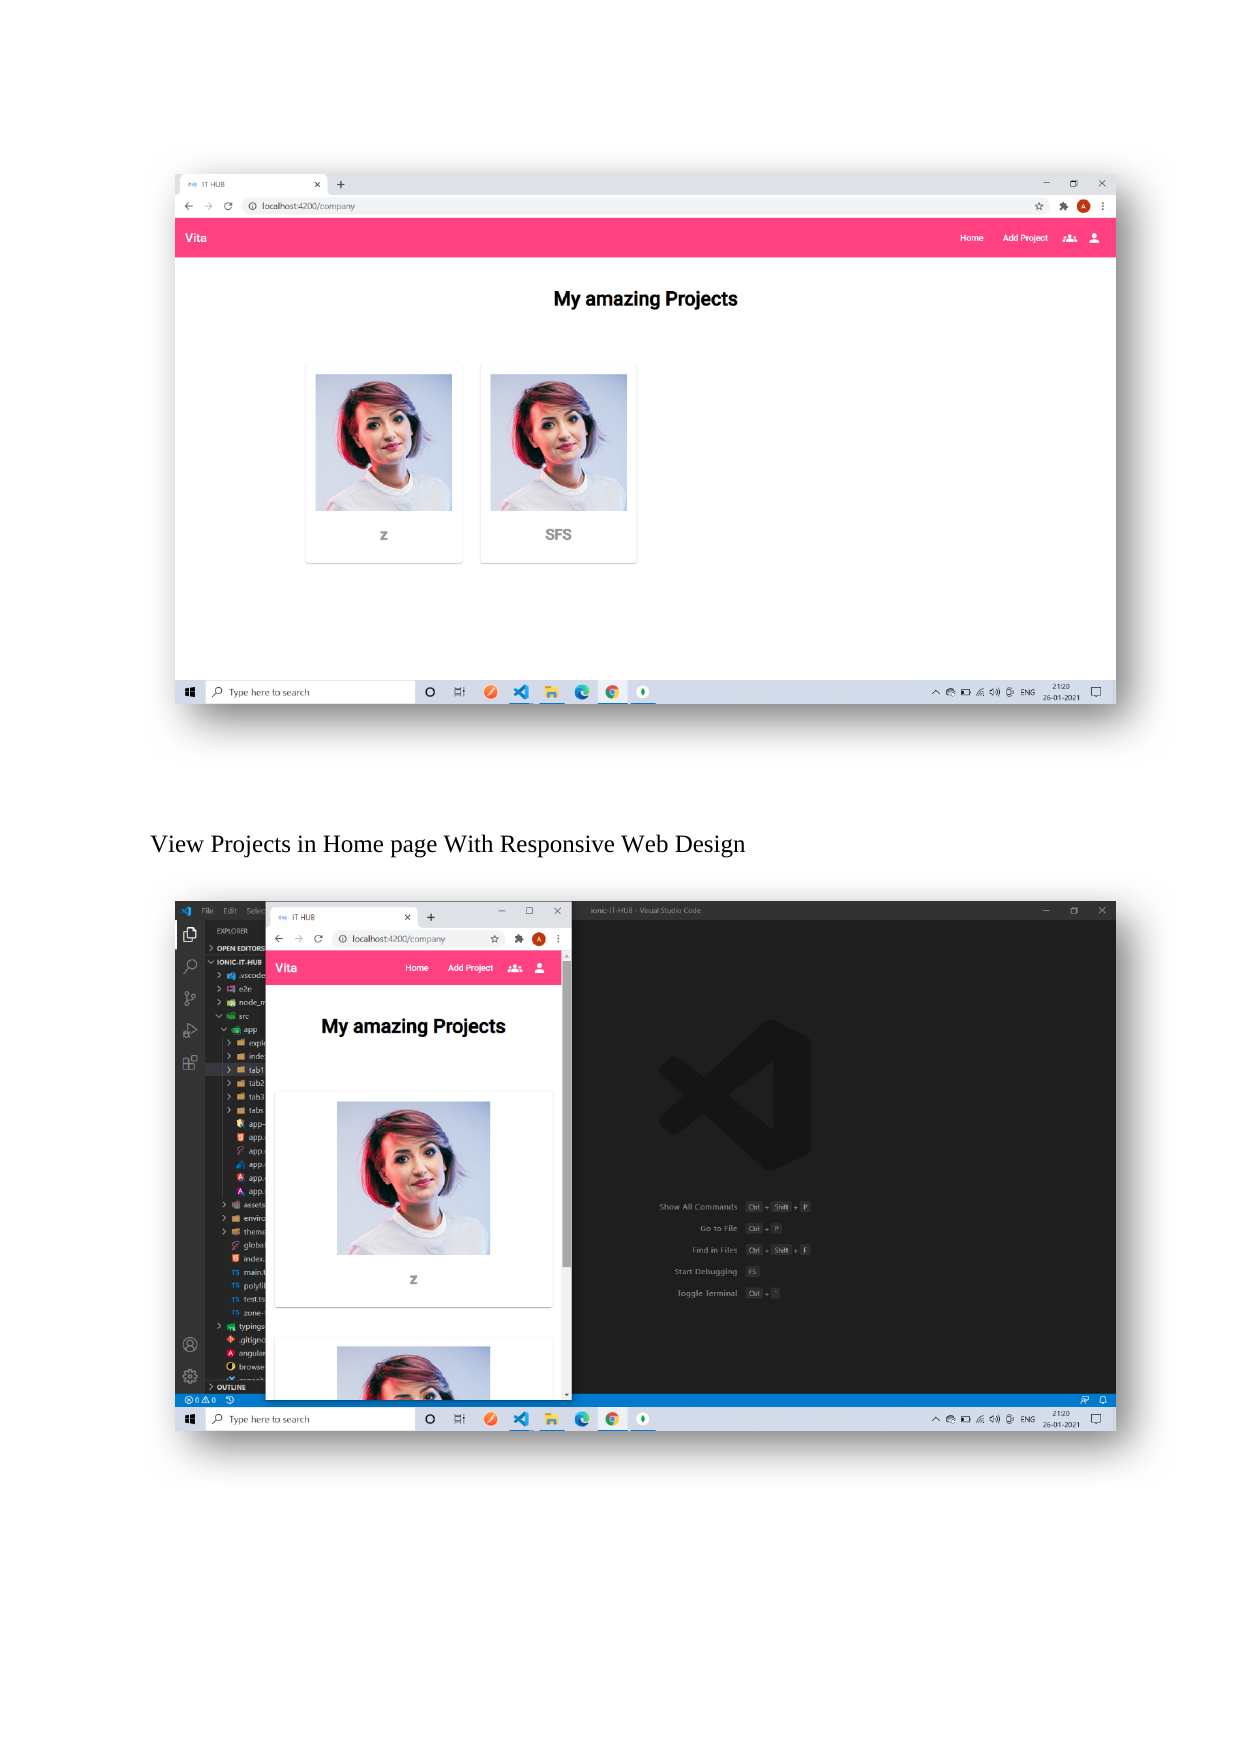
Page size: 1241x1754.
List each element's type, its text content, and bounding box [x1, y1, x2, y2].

picture [175, 901, 1116, 1431]
picture [175, 174, 1116, 704]
text View Projects in Home page With Responsive Web Design [150, 829, 1090, 858]
